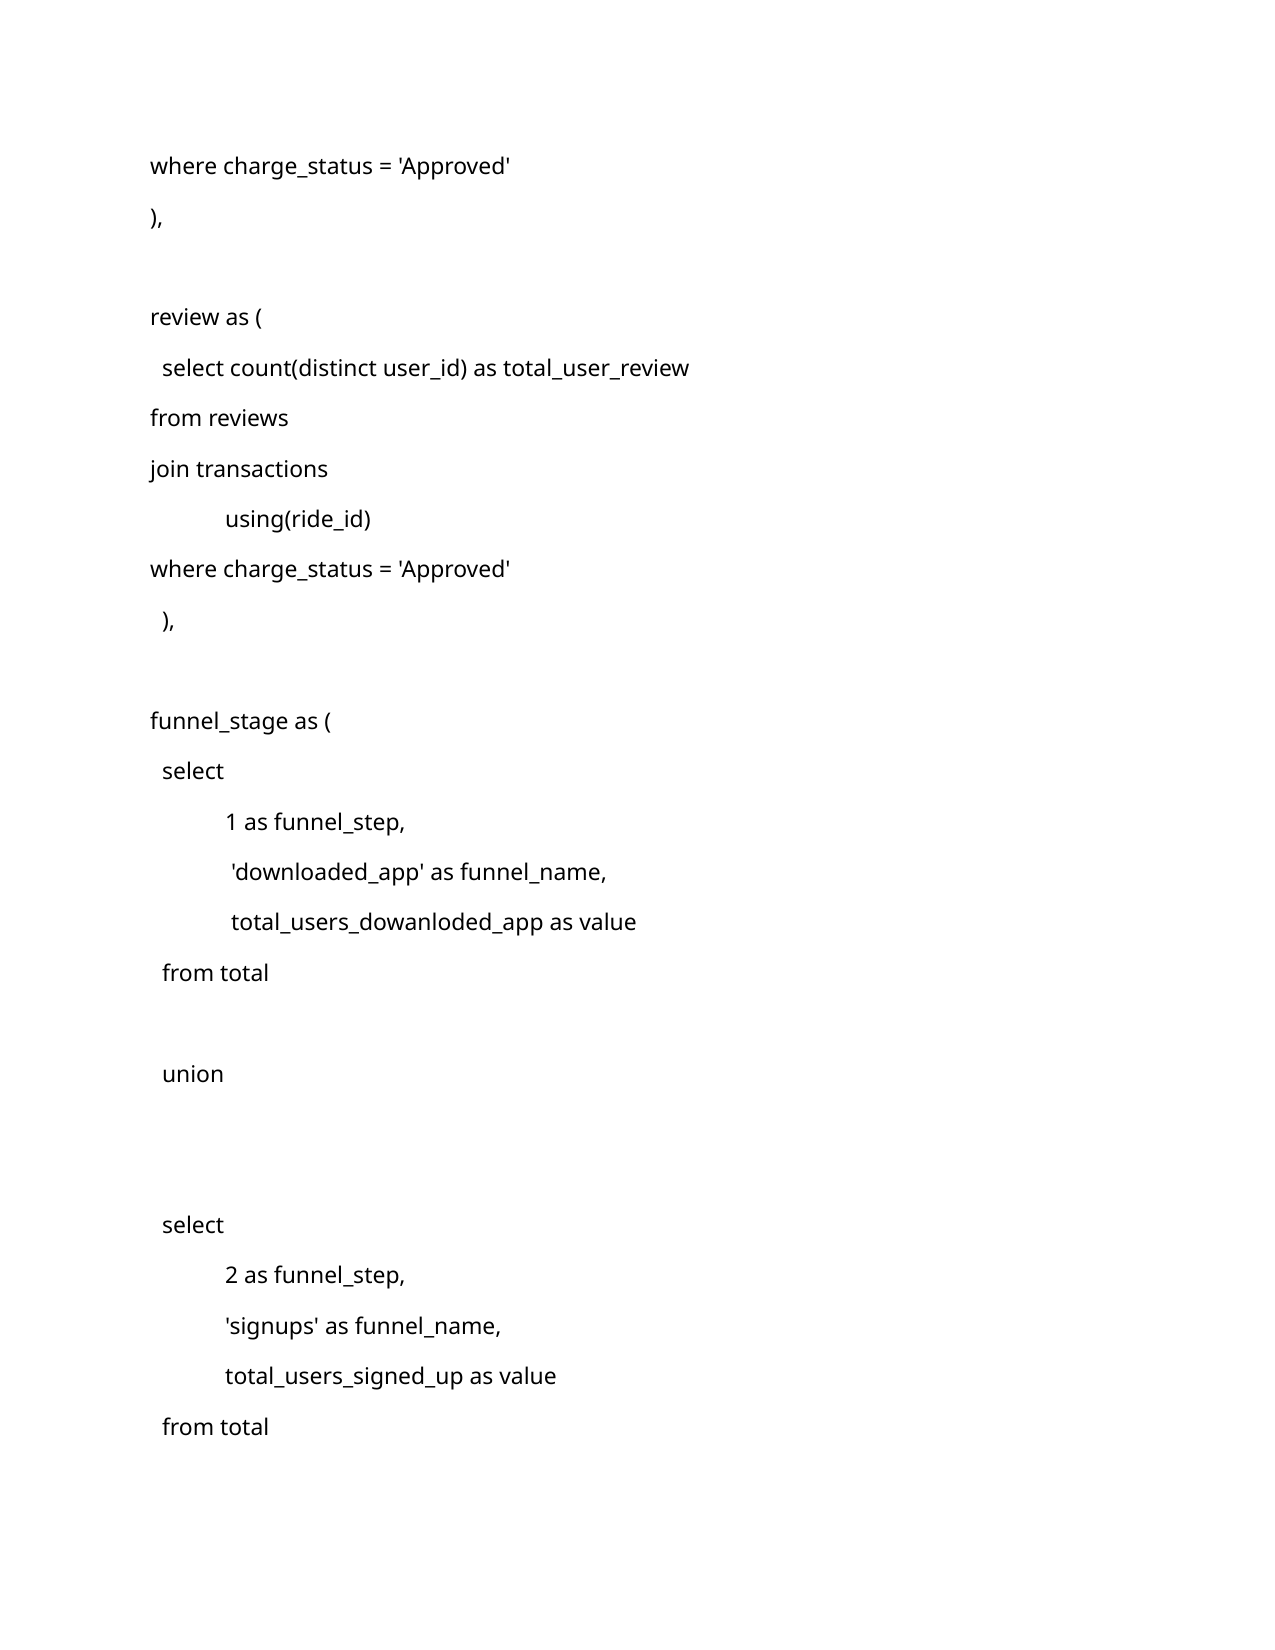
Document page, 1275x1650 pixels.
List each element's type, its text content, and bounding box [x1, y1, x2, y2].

text select [150, 755, 1125, 786]
text from reviews [150, 402, 1125, 433]
text 1 as funnel_step, [150, 805, 1125, 837]
text 'signups' as funnel_name, [150, 1309, 1125, 1341]
text join transactions [150, 452, 1125, 484]
text select [150, 1209, 1125, 1240]
text total_users_signed_up as value [150, 1360, 1125, 1391]
text union [150, 1057, 1125, 1089]
text select count(distinct user_id) as total_user_review [150, 352, 1125, 383]
text where charge_status = 'Approved' [150, 553, 1125, 584]
text ), [150, 604, 1125, 635]
text 2 as funnel_step, [150, 1259, 1125, 1290]
text from total [150, 957, 1125, 988]
text ), [150, 200, 1125, 232]
text from total [150, 1410, 1125, 1442]
text total_users_dowanloded_app as value [150, 906, 1125, 937]
text using(ride_id) [150, 503, 1125, 534]
text 'downloaded_app' as funnel_name, [150, 856, 1125, 887]
text where charge_status = 'Approved' [150, 150, 1125, 181]
text review as ( [150, 301, 1125, 332]
text funnel_stage as ( [150, 704, 1125, 736]
